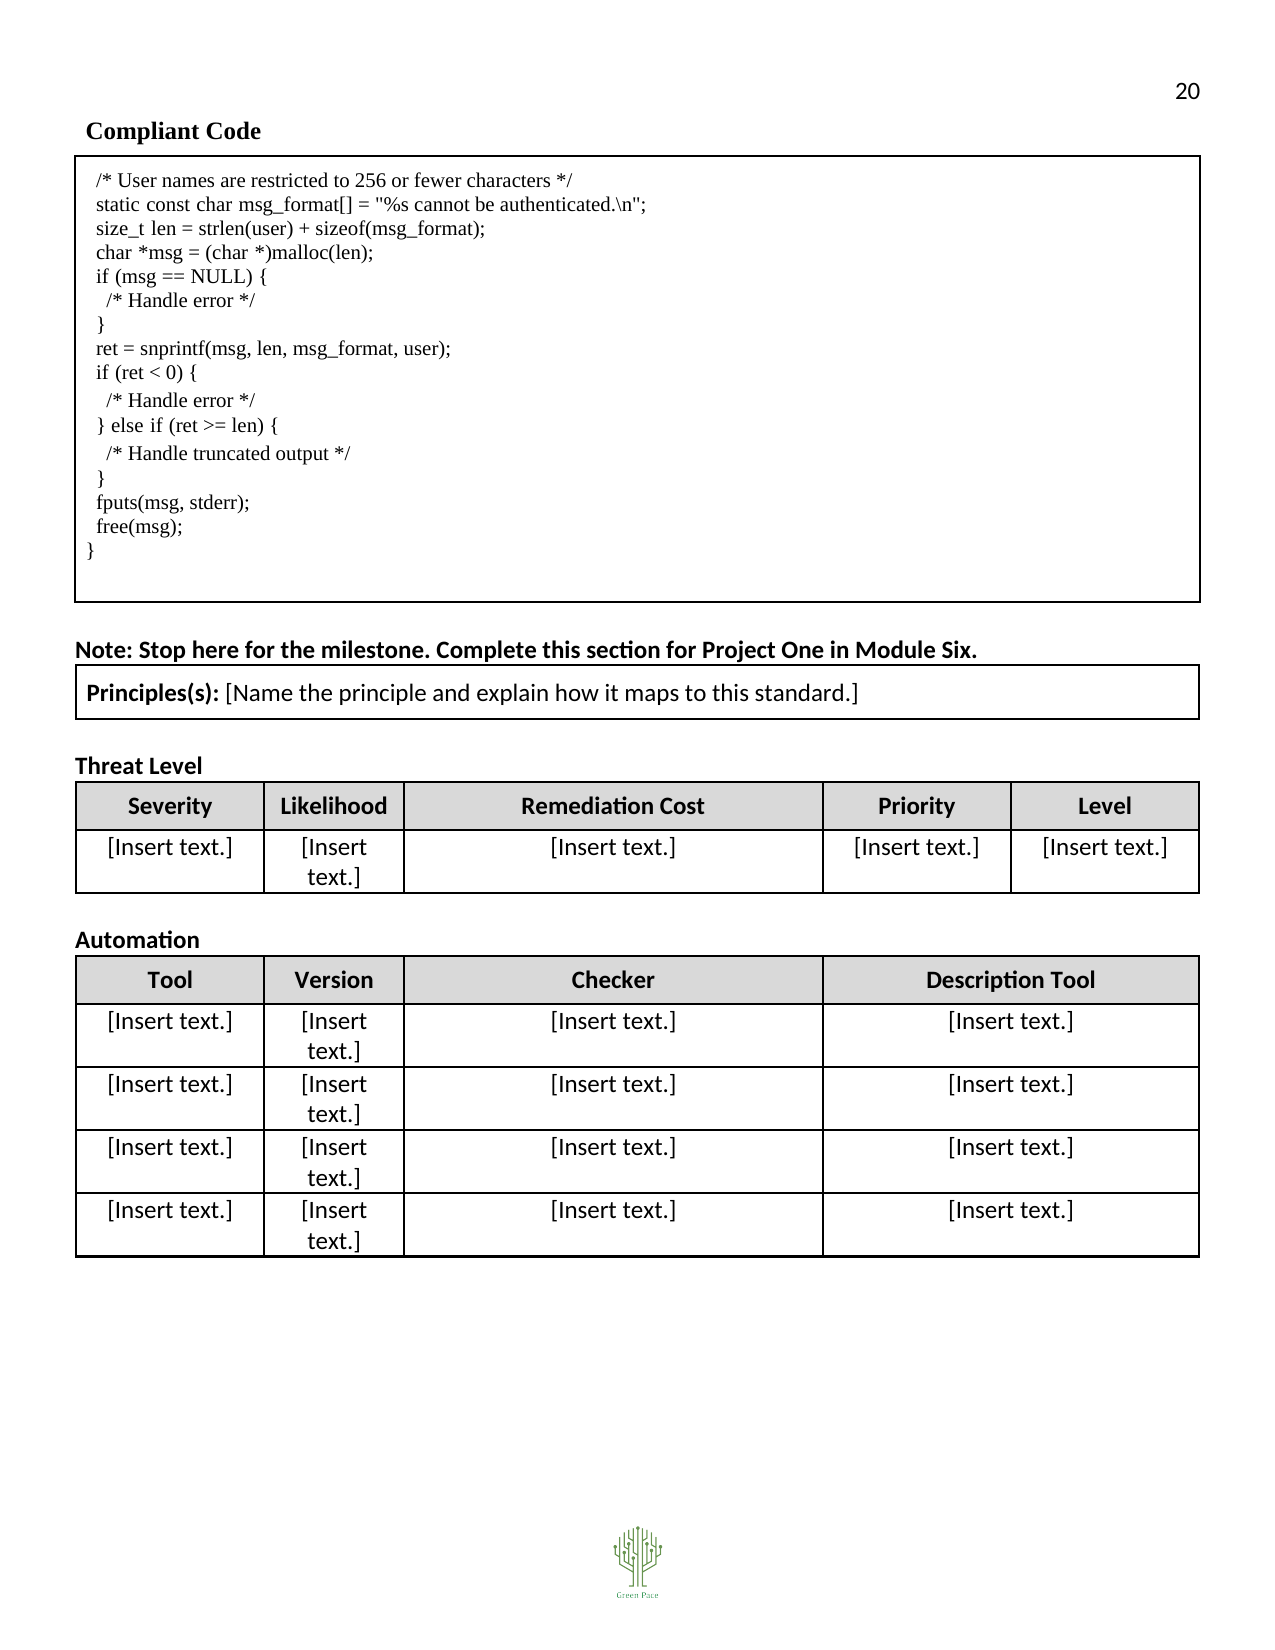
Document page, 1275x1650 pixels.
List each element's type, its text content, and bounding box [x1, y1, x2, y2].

table_cell [Insert text.] [77, 1005, 263, 1066]
table_header Likelihood [265, 783, 403, 829]
table_cell [Insert text.] [824, 1005, 1198, 1066]
table_header Priority [824, 783, 1010, 829]
table_cell [Insert text.] [77, 1131, 263, 1192]
table_cell [Insert text.] [265, 1194, 403, 1255]
table_cell [Insert text.] [77, 1068, 263, 1129]
table_cell [Insert text.] [265, 1068, 403, 1129]
table_header Version [265, 957, 403, 1003]
table_cell [Insert text.] [77, 1194, 263, 1255]
table_cell [Insert text.] [265, 1131, 403, 1192]
table_cell [Insert text.] [265, 1005, 403, 1066]
table_cell [Insert text.] [265, 831, 403, 892]
table_header Principles(s): [Name the principle and explain how it maps to this standard.] [77, 666, 1198, 718]
table_cell [Insert text.] [405, 1194, 822, 1255]
table_cell [Insert text.] [405, 1005, 822, 1066]
text Note: Stop here for the milestone. Complete this section for Project One in Module Six. [75, 634, 1200, 664]
table_cell [Insert text.] [824, 1068, 1198, 1129]
table_cell [Insert text.] [405, 1068, 822, 1129]
table_header Description Tool [824, 957, 1198, 1003]
table_header Compliant Code [75, 106, 1200, 155]
table_cell [Insert text.] [405, 1131, 822, 1192]
table_header Remediation Cost [405, 783, 822, 829]
text Automation [75, 924, 1200, 955]
table_cell [Insert text.] [824, 831, 1010, 892]
table_cell [Insert text.] [1012, 831, 1198, 892]
table_header Checker [405, 957, 822, 1003]
table_header Severity [77, 783, 263, 829]
table_header Tool [77, 957, 263, 1003]
table_cell [Insert text.] [77, 831, 263, 892]
table_cell [Insert text.] [405, 831, 822, 892]
picture [605, 1521, 670, 1606]
table_header Level [1012, 783, 1198, 829]
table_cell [76, 157, 1199, 601]
text Threat Level [75, 750, 1200, 781]
table_cell [Insert text.] [824, 1194, 1198, 1255]
table_cell [Insert text.] [824, 1131, 1198, 1192]
